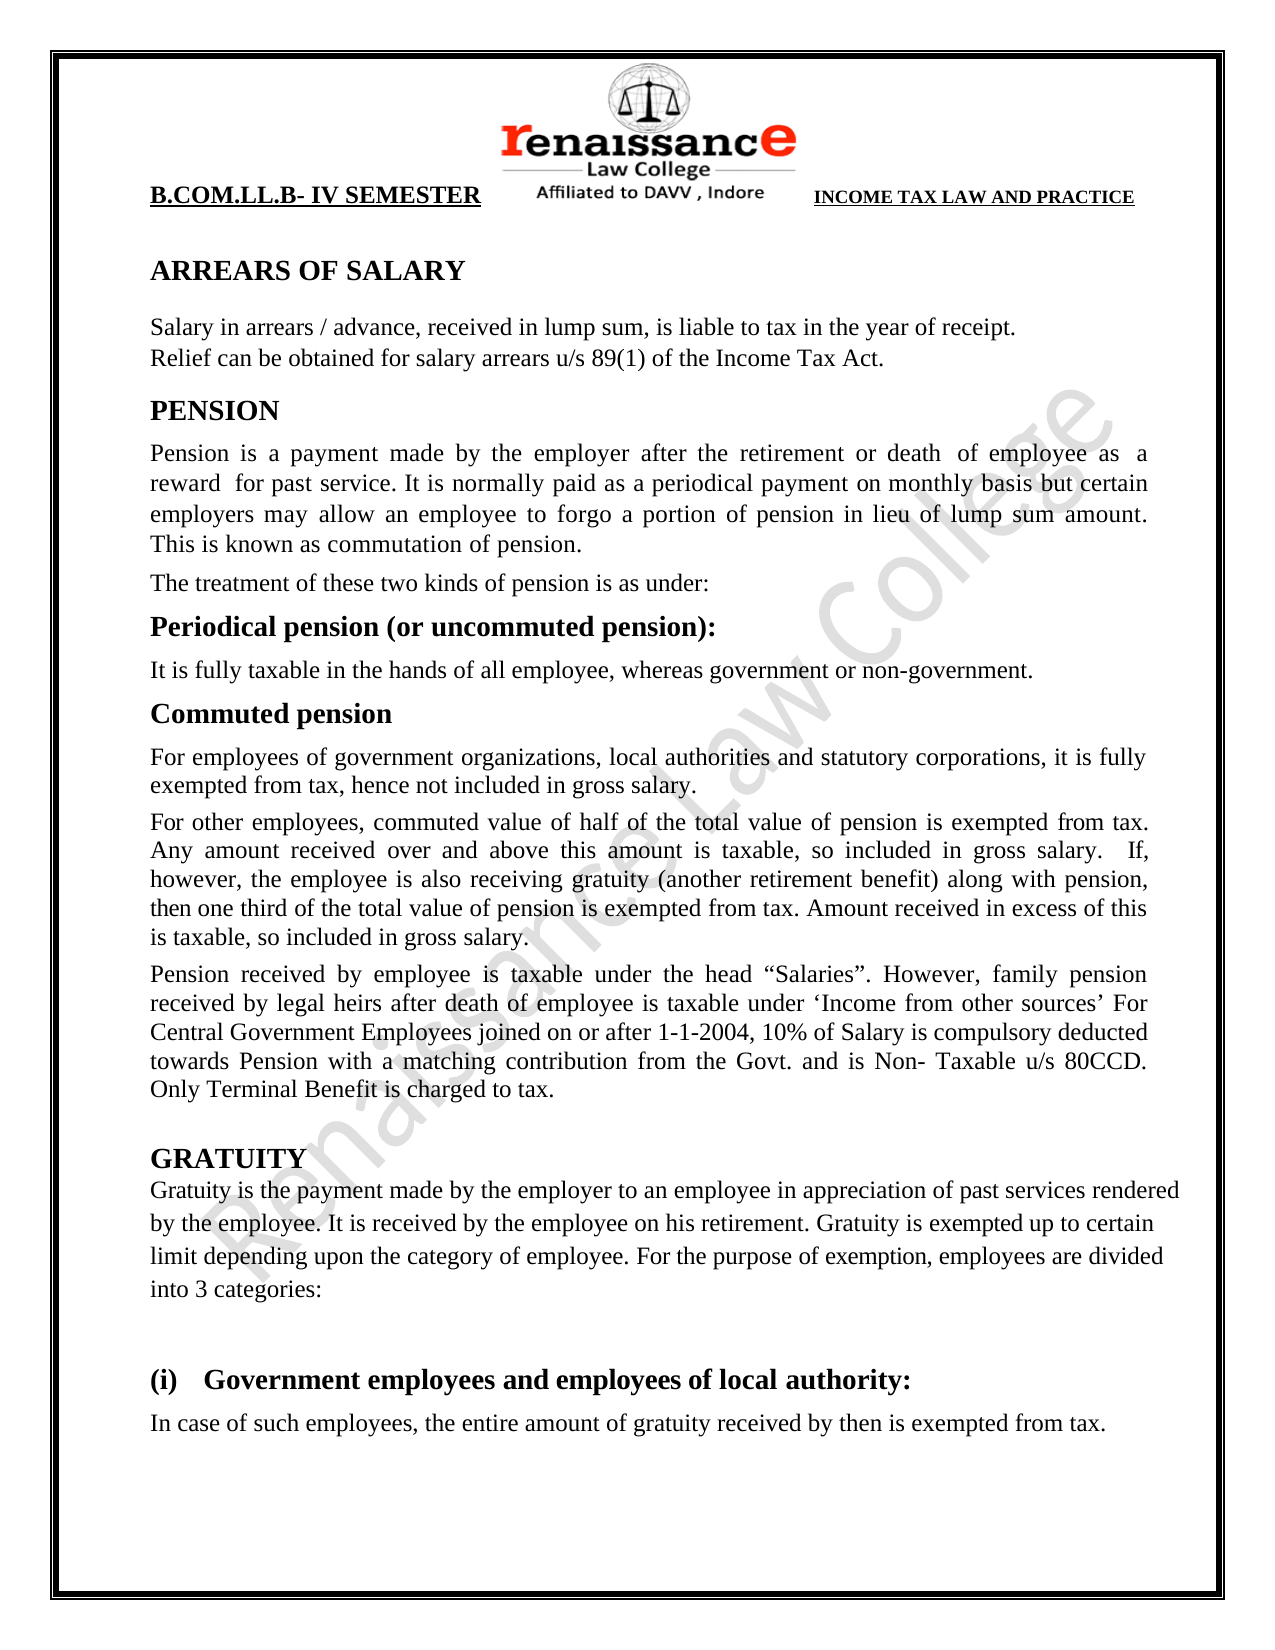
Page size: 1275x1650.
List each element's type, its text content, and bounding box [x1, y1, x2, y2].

subtitle PENSION [150, 393, 1181, 426]
subtitle Periodical pension (or uncommuted pension): [150, 609, 1181, 643]
subtitle Government employees and employees of local authority: [150, 1362, 1181, 1396]
text Relief can be obtained for salary arrears u/s 89(1) of the Income Tax Act. [150, 343, 1181, 372]
text The treatment of these two kinds of pension is as under: [150, 568, 1181, 597]
text ARREARS OF SALARY [150, 253, 1181, 286]
text Pension is a payment made by the employer after the retirement or death of employee as a reward for past service. It is normally paid as a periodical payment on monthly basis but certain employers may allow an employee to forgo a portion of pension in lieu of lump sum amount. This is known as commutation of pension. [150, 438, 1148, 557]
text Salary in arrears / advance, received in lump sum, is liable to tax in the year of receipt. [150, 312, 1181, 341]
text For employees of government organizations, local authorities and statutory corporations, it is fully exempted from tax, hence not included in gross salary. [150, 742, 1148, 799]
subtitle Commuted pension [150, 697, 1181, 730]
text It is fully taxable in the hands of all employee, whereas government or non-government. [150, 655, 1181, 684]
picture [486, 63, 814, 204]
text Pension received by employee is taxable under the head “Salaries”. However, family pension received by legal heirs after death of employee is taxable under ‘Income from other sources’ For Central Government Employees joined on or after 1-1-2004, 10% of Salary is compulsory deducted towards Pension with a matching contribution from the Govt. and is Non- Taxable u/s 80CCD. Only Terminal Benefit is charged to tax. [150, 959, 1149, 1103]
text Gratuity is the payment made by the employer to an employee in appreciation of past services rendered by the employee. It is received by the employee on his retirement. Gratuity is exempted up to certain limit depending upon the category of employee. For the purpose of exemption, employees are divided into 3 categories: [150, 1175, 1181, 1303]
text In case of such employees, the entire amount of gratuity received by then is exempted from tax. Nothing will be added to gross salary. [150, 1408, 1181, 1437]
subtitle GRATUITY [150, 1141, 1181, 1175]
text For other employees, commuted value of half of the total value of pension is exempted from tax. Any amount received over and above this amount is taxable, so included in gross salary. If, however, the employee is also receiving gratuity (another retirement benefit) along with pension, then one third of the total value of pension is exempted from tax. Amount received in excess of this is taxable, so included in gross salary. [150, 807, 1149, 950]
